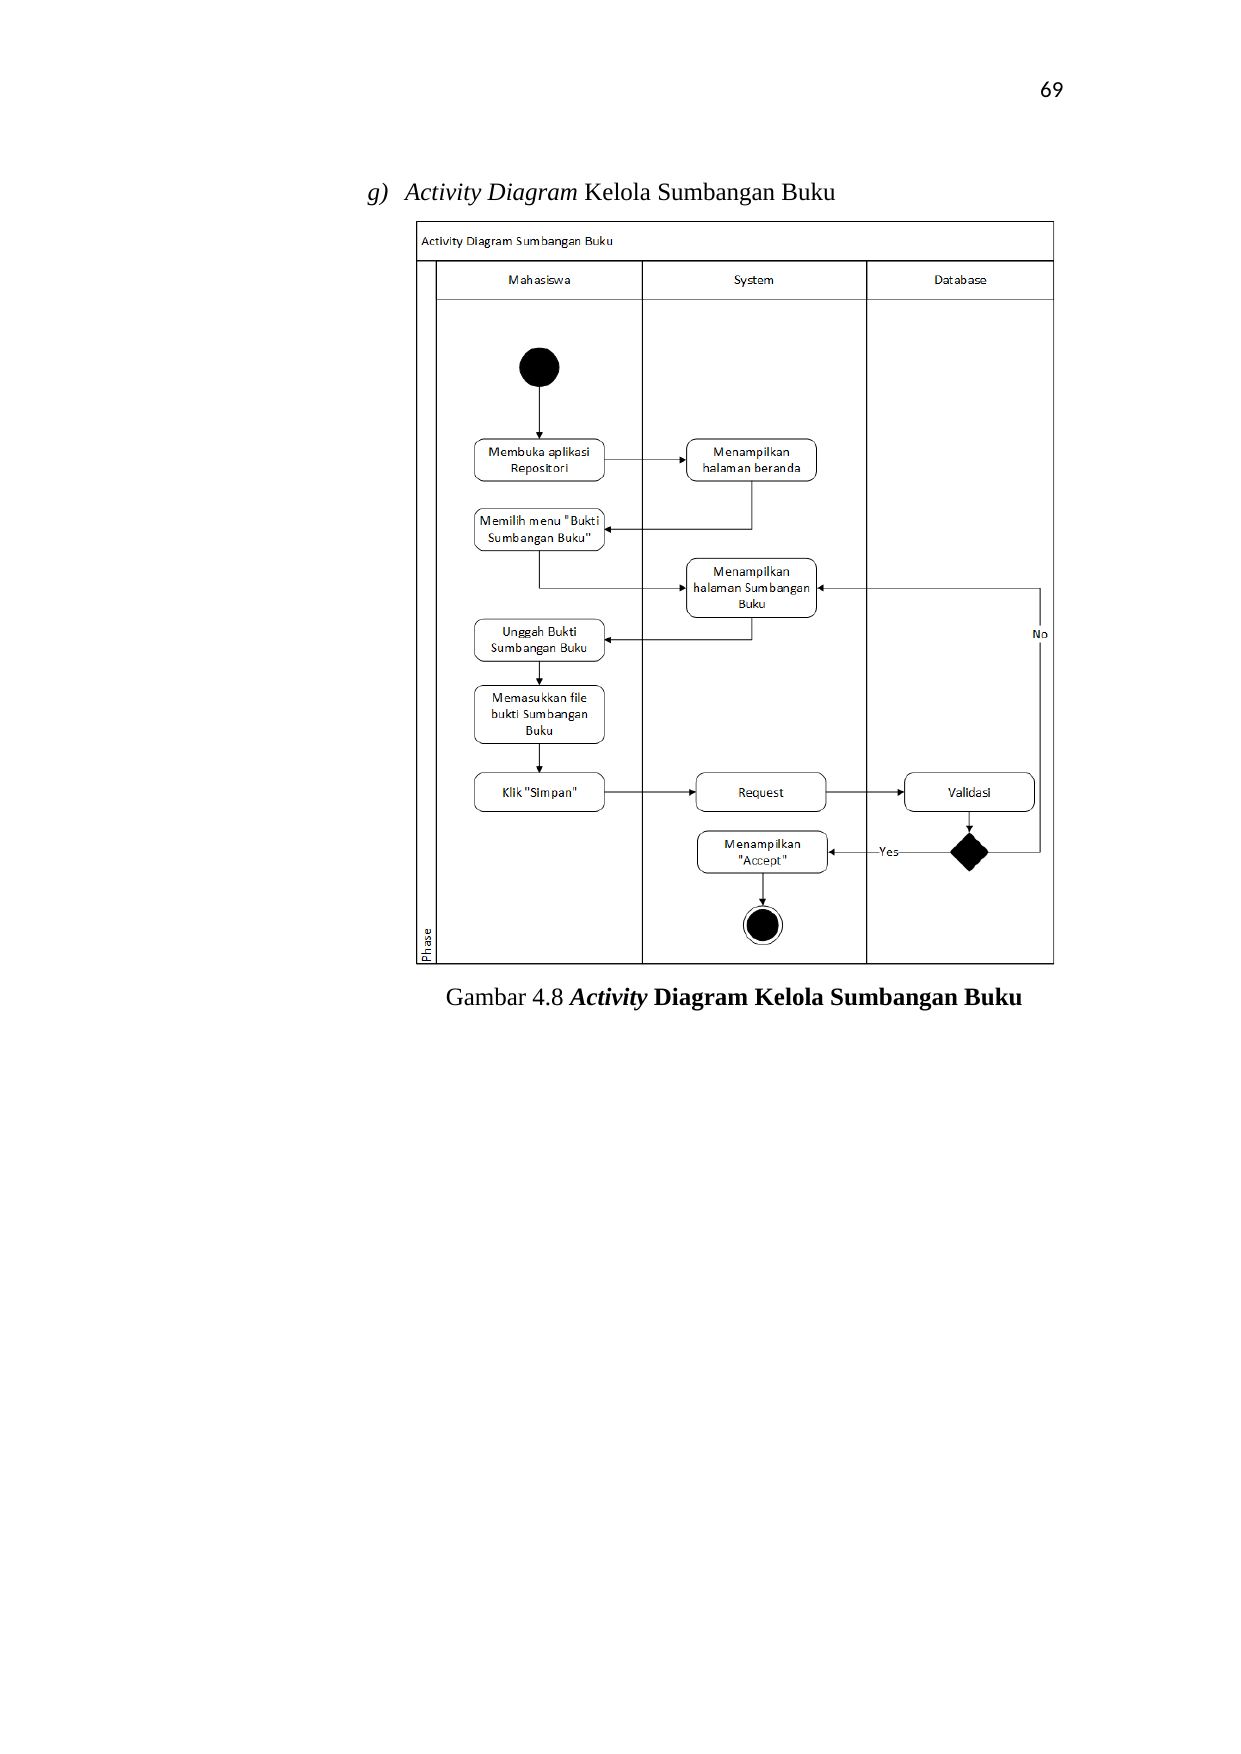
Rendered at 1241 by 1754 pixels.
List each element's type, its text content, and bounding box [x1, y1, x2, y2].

list Activity Diagram Kelola Sumbangan Buku [367, 177, 1063, 206]
text Gambar 4.8 Activity Diagram Kelola Sumbangan Buku [405, 982, 1063, 1011]
picture [413, 220, 1055, 969]
